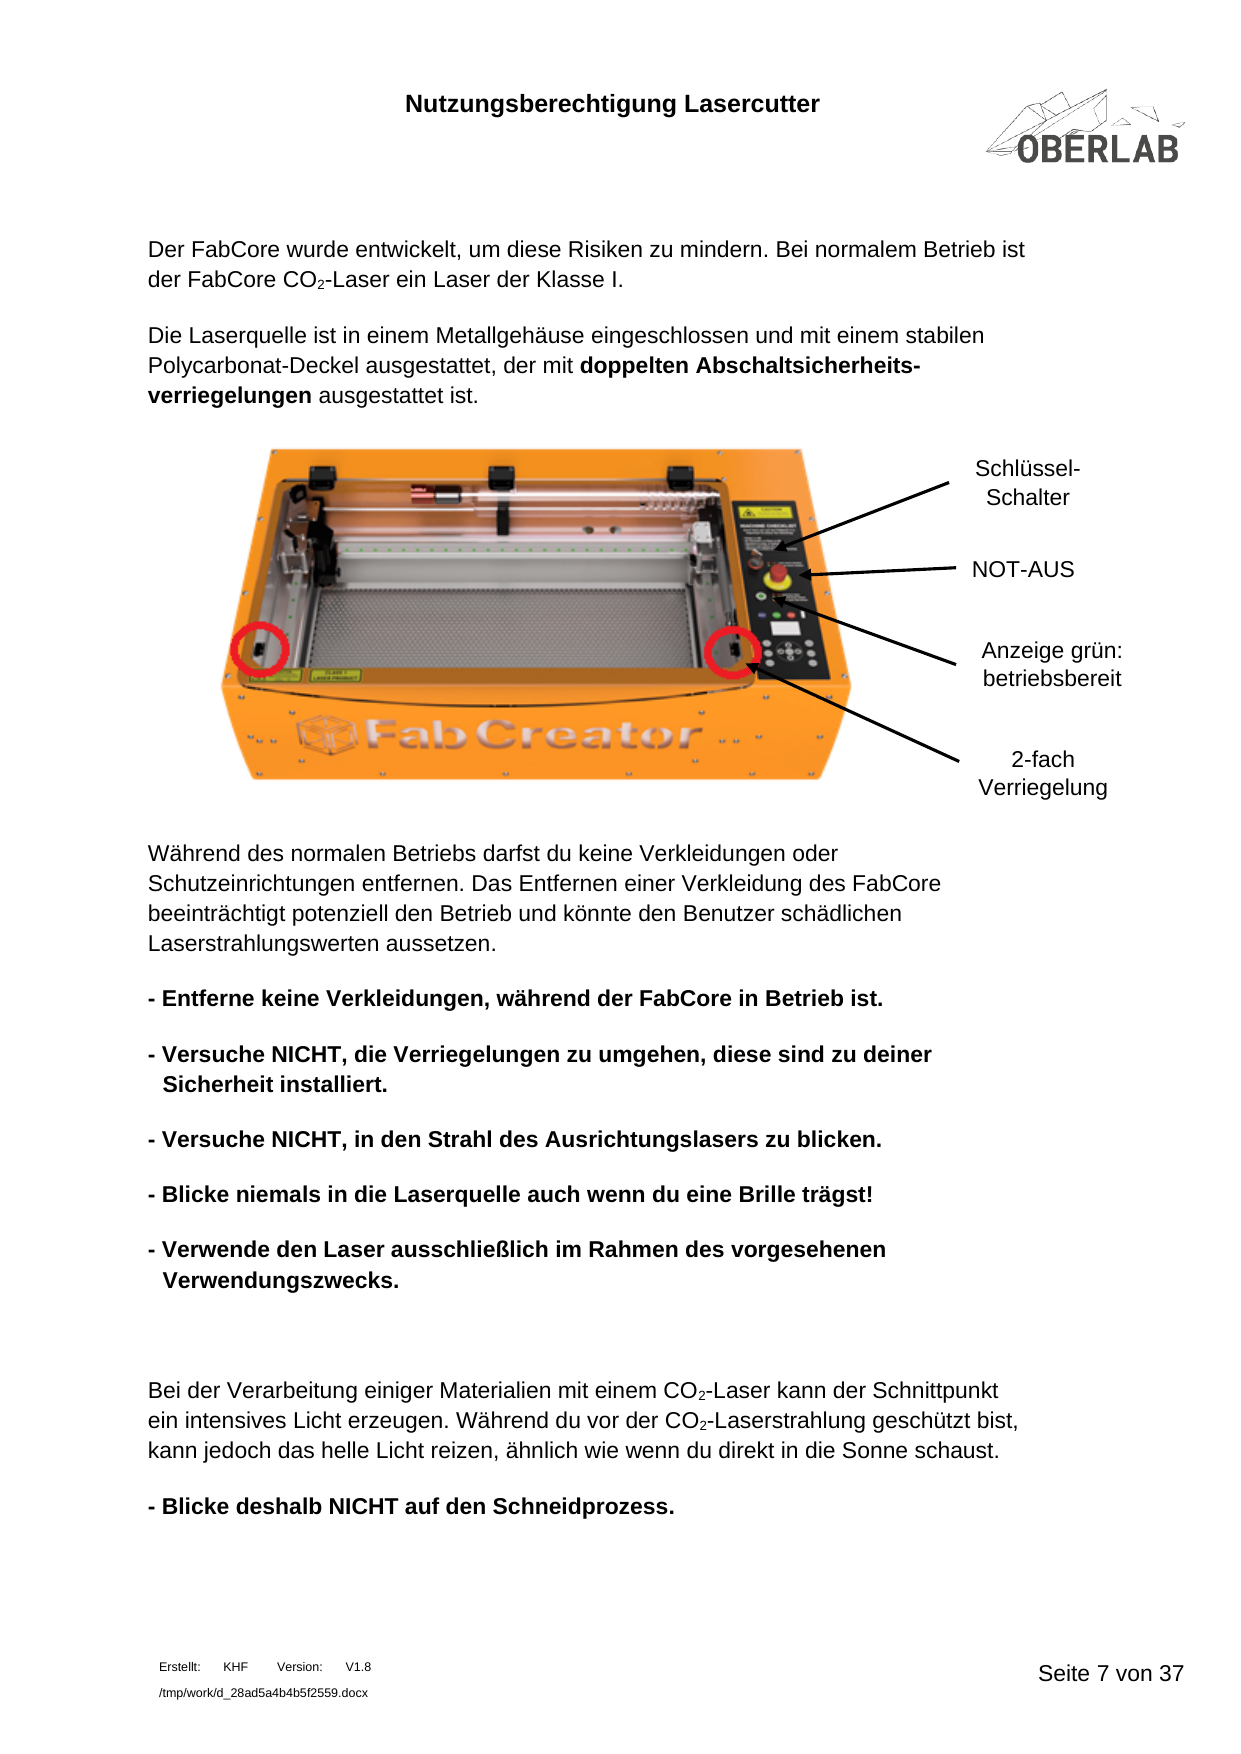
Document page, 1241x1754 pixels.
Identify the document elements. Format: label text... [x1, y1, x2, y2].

text Bei der Verarbeitung einiger Materialien mit einem CO2-Laser kann der Schnittpunkt ein intensives Licht erzeugen. Während du vor der CO2-Laserstrahlung geschützt bist, kann jedoch das helle Licht reizen, ähnlich wie wenn du direkt in die Sonne schaust. [148, 1377, 1034, 1464]
picture [985, 88, 1185, 163]
text - Blicke niemals in die Laserquelle auch wenn du eine Brille trägst! [148, 1181, 1034, 1208]
text - Versuche NICHT, in den Strahl des Ausrichtungslasers zu blicken. [148, 1126, 1034, 1152]
text - Blicke deshalb NICHT auf den Schneidprozess. [148, 1493, 1034, 1519]
text - Versuche NICHT, die Verriegelungen zu umgehen, diese sind zu deiner Sicherheit installiert. [148, 1041, 1034, 1097]
picture [193, 437, 892, 811]
text Der FabCore wurde entwickelt, um diese Risiken zu mindern. Bei normalem Betrieb ist der FabCore CO2-Laser ein Laser der Klasse I. [148, 236, 1034, 293]
text - Verwende den Laser ausschließlich im Rahmen des vorgesehenen Verwendungszwecks. [148, 1236, 1034, 1293]
text Die Laserquelle ist in einem Metallgehäuse eingeschlossen und mit einem stabilen Polycarbonat-Deckel ausgestattet, der mit doppelten Abschaltsicherheits-verriegelungen ausgestattet ist. [148, 322, 1034, 408]
text - Entferne keine Verkleidungen, während der FabCore in Betrieb ist. [148, 985, 1034, 1012]
text Während des normalen Betriebs darfst du keine Verkleidungen oder Schutzeinrichtungen entfernen. Das Entfernen einer Verkleidung des FabCore beeinträchtigt potenziell den Betrieb und könnte den Benutzer schädlichen Laserstrahlungswerten aussetzen. [148, 839, 1034, 957]
